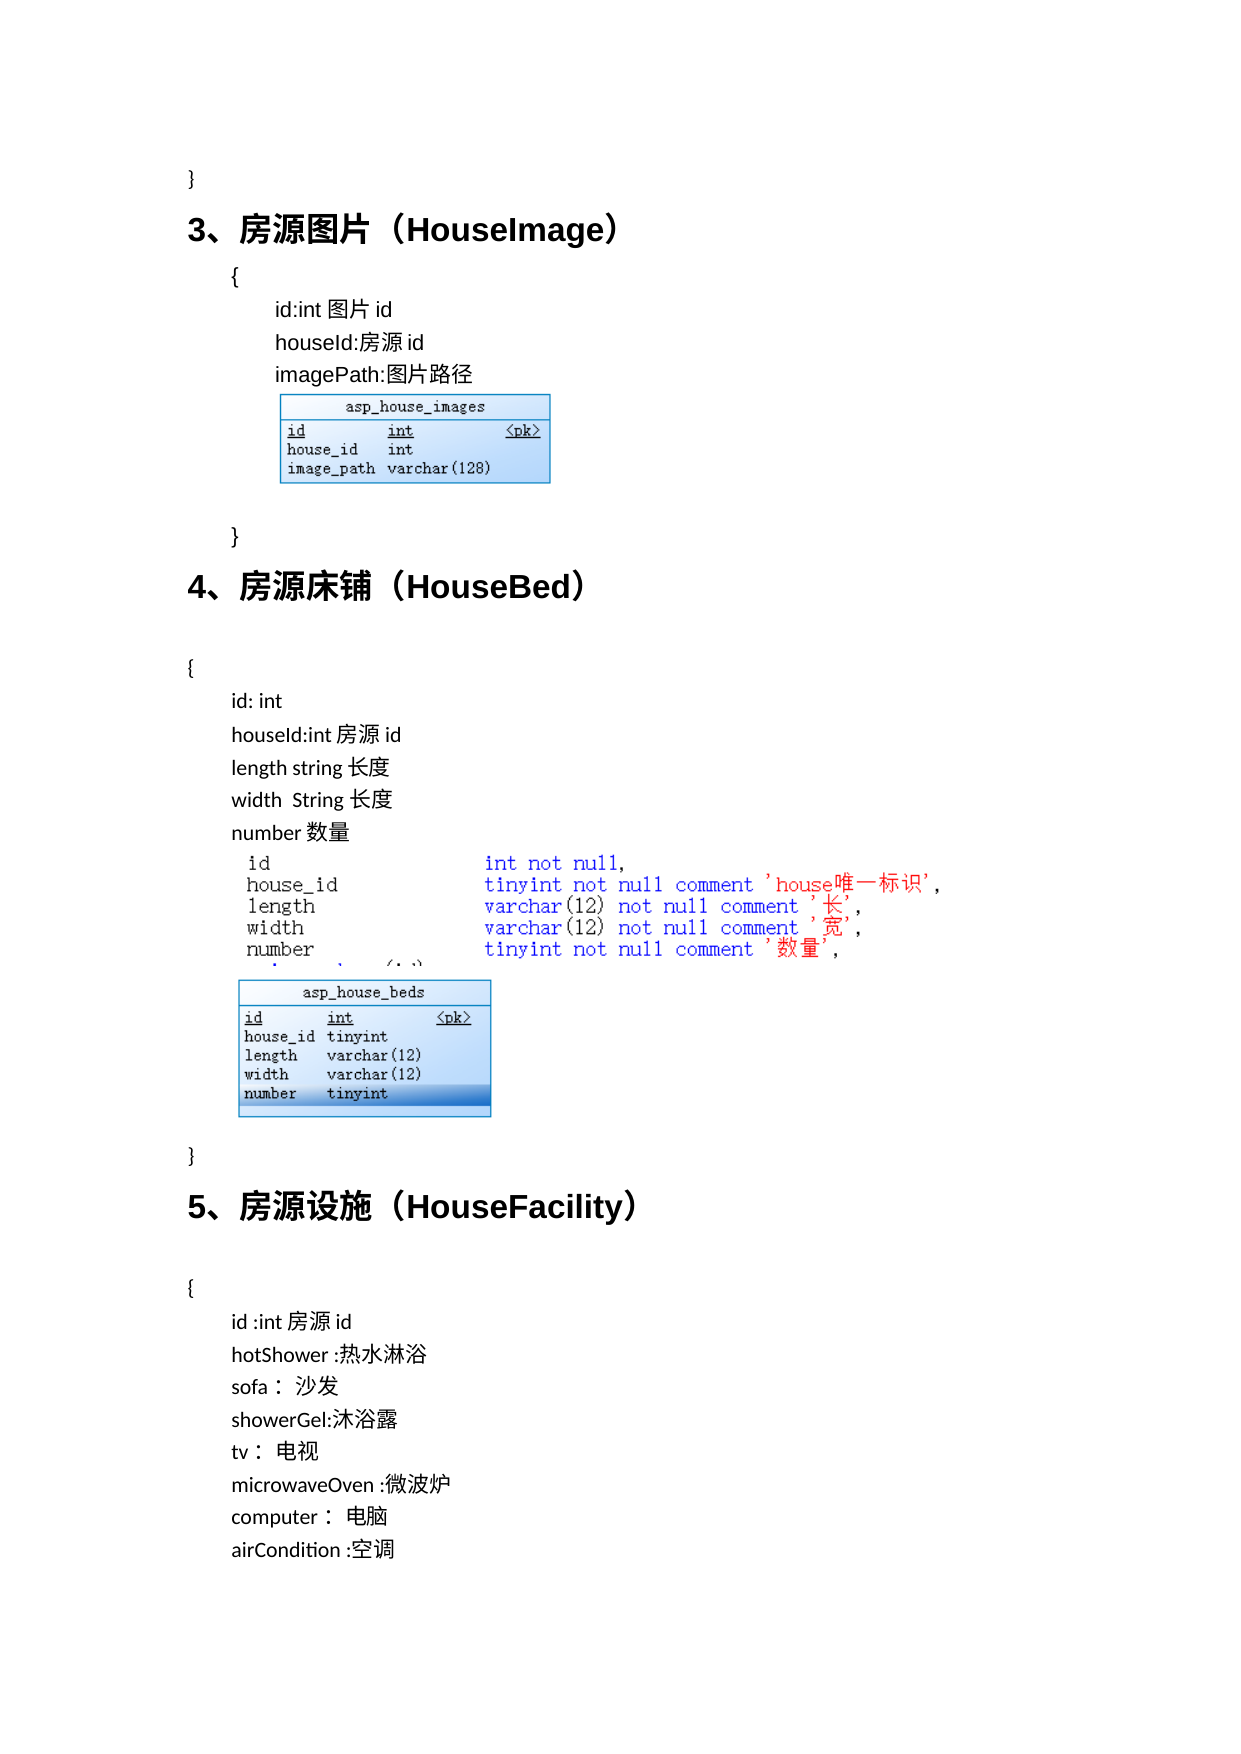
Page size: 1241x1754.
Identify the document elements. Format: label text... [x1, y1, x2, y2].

text tv ：电视 [187, 1434, 1053, 1466]
text { [187, 1271, 1053, 1304]
text houseId:房源id [231, 324, 1053, 357]
text { [187, 652, 1053, 684]
text length string长度 [187, 749, 1053, 782]
text hotShower :热水淋浴 [187, 1336, 1053, 1369]
picture [275, 389, 557, 490]
text } [187, 519, 1053, 552]
text microwaveOven :微波炉 [187, 1466, 1053, 1499]
subtitle 房源床铺（HouseBed） [187, 552, 1053, 617]
text id:int 图片id [231, 292, 1053, 324]
picture [231, 846, 1001, 966]
text computer ：电脑 [187, 1499, 1053, 1531]
text id :int 房源id [187, 1304, 1053, 1336]
text sofa ：沙发 [187, 1369, 1053, 1401]
list 房源图片（HouseImage） [187, 194, 1053, 259]
text imagePath:图片路径 [231, 357, 1053, 389]
text showerGel:沐浴露 [187, 1401, 1053, 1434]
text width String 长度 [187, 782, 1053, 814]
text } [187, 1139, 1053, 1172]
text number 数量 [187, 814, 1053, 847]
text } [187, 162, 1053, 194]
text airCondition :空调 [187, 1531, 1053, 1564]
picture [231, 976, 499, 1120]
text houseId:int 房源id [187, 717, 1053, 749]
text id: int [187, 684, 1053, 717]
text { [187, 259, 1053, 292]
subtitle 房源设施（HouseFacility） [187, 1172, 1053, 1237]
